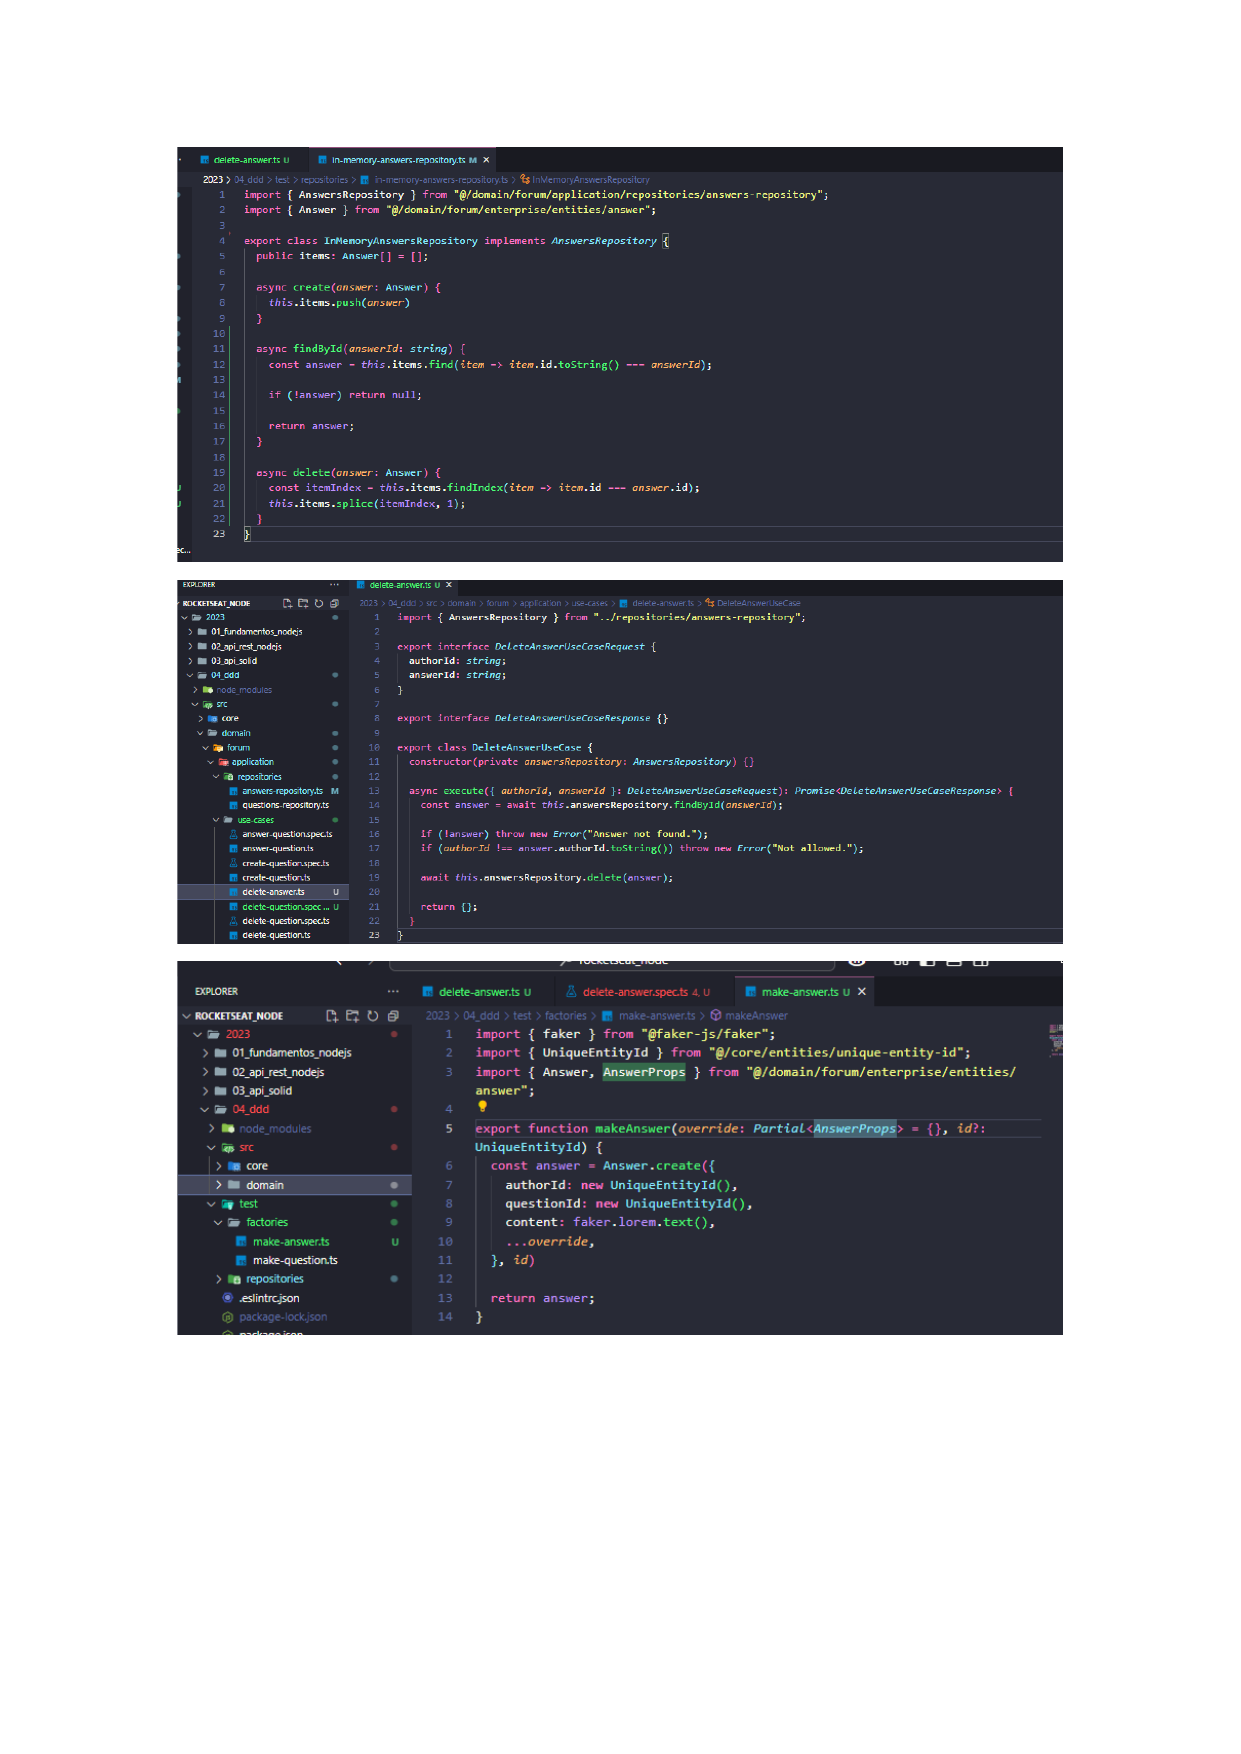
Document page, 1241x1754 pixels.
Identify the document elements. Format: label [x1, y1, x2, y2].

picture [177, 147, 1063, 562]
picture [177, 961, 1063, 1335]
picture [177, 580, 1063, 944]
